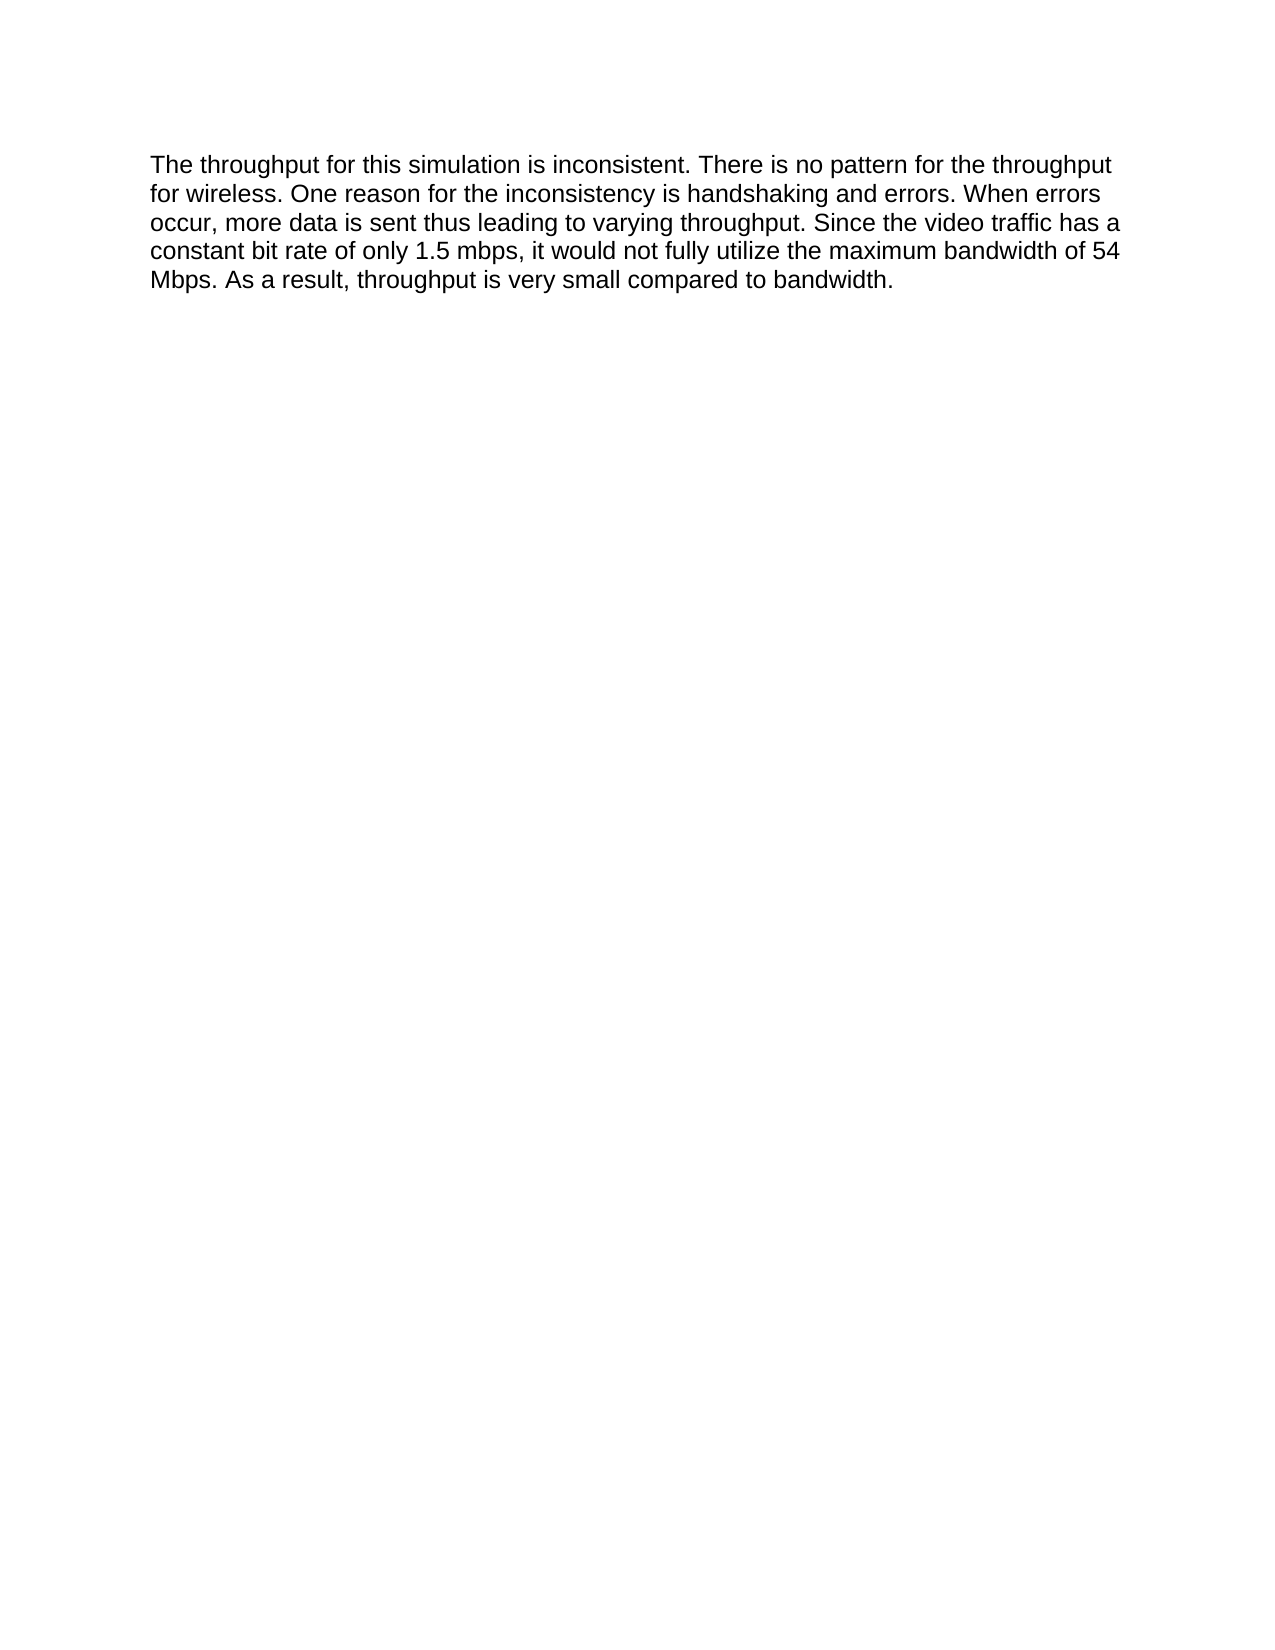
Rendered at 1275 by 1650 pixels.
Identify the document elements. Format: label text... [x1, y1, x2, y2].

text The throughput for this simulation is inconsistent. There is no pattern for the throughput for wireless. One reason for the inconsistency is handshaking and errors. When errors occur, more data is sent thus leading to varying throughput. Since the video traffic has a constant bit rate of only 1.5 mbps, it would not fully utilize the maximum bandwidth of 54 Mbps. As a result, throughput is very small compared to bandwidth. [150, 150, 1125, 294]
